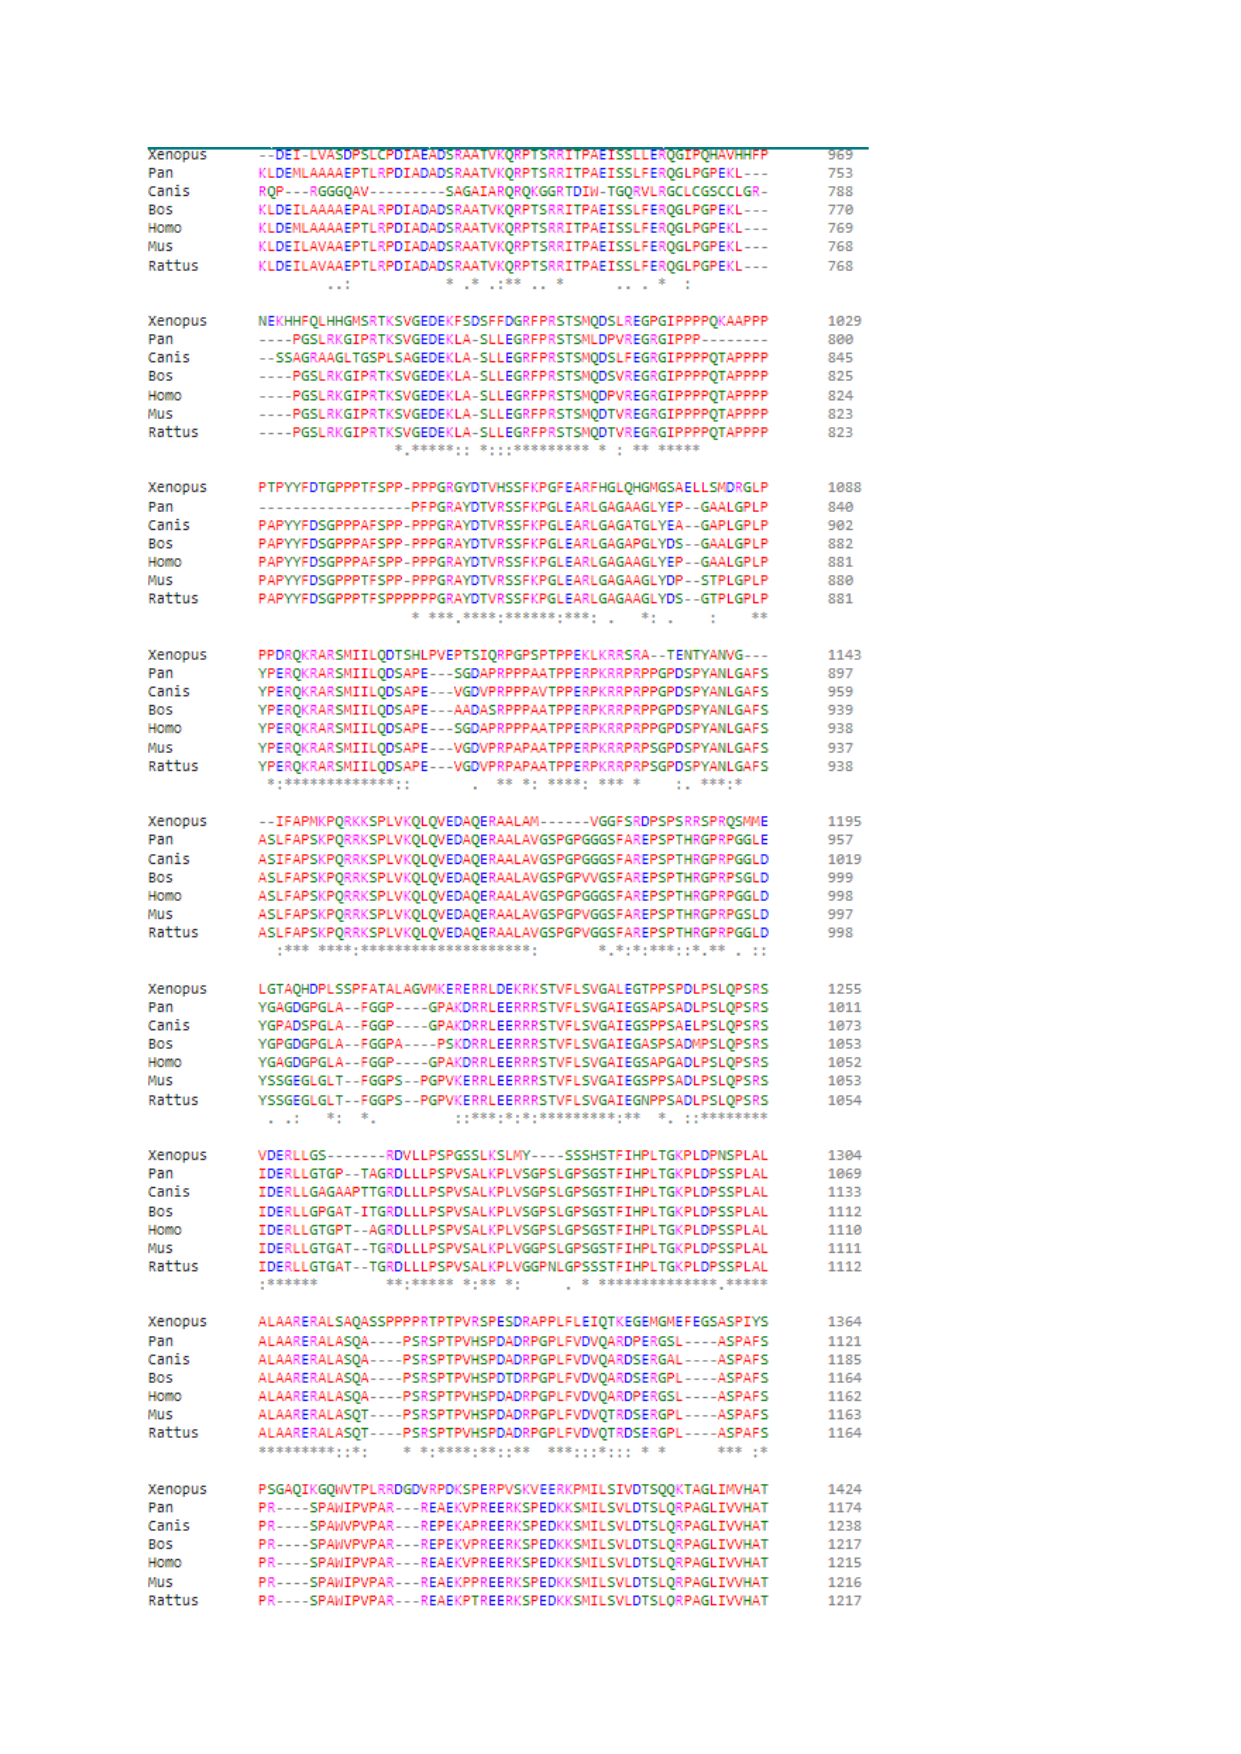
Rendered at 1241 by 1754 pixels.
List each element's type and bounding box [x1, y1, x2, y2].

picture [147, 147, 869, 1607]
